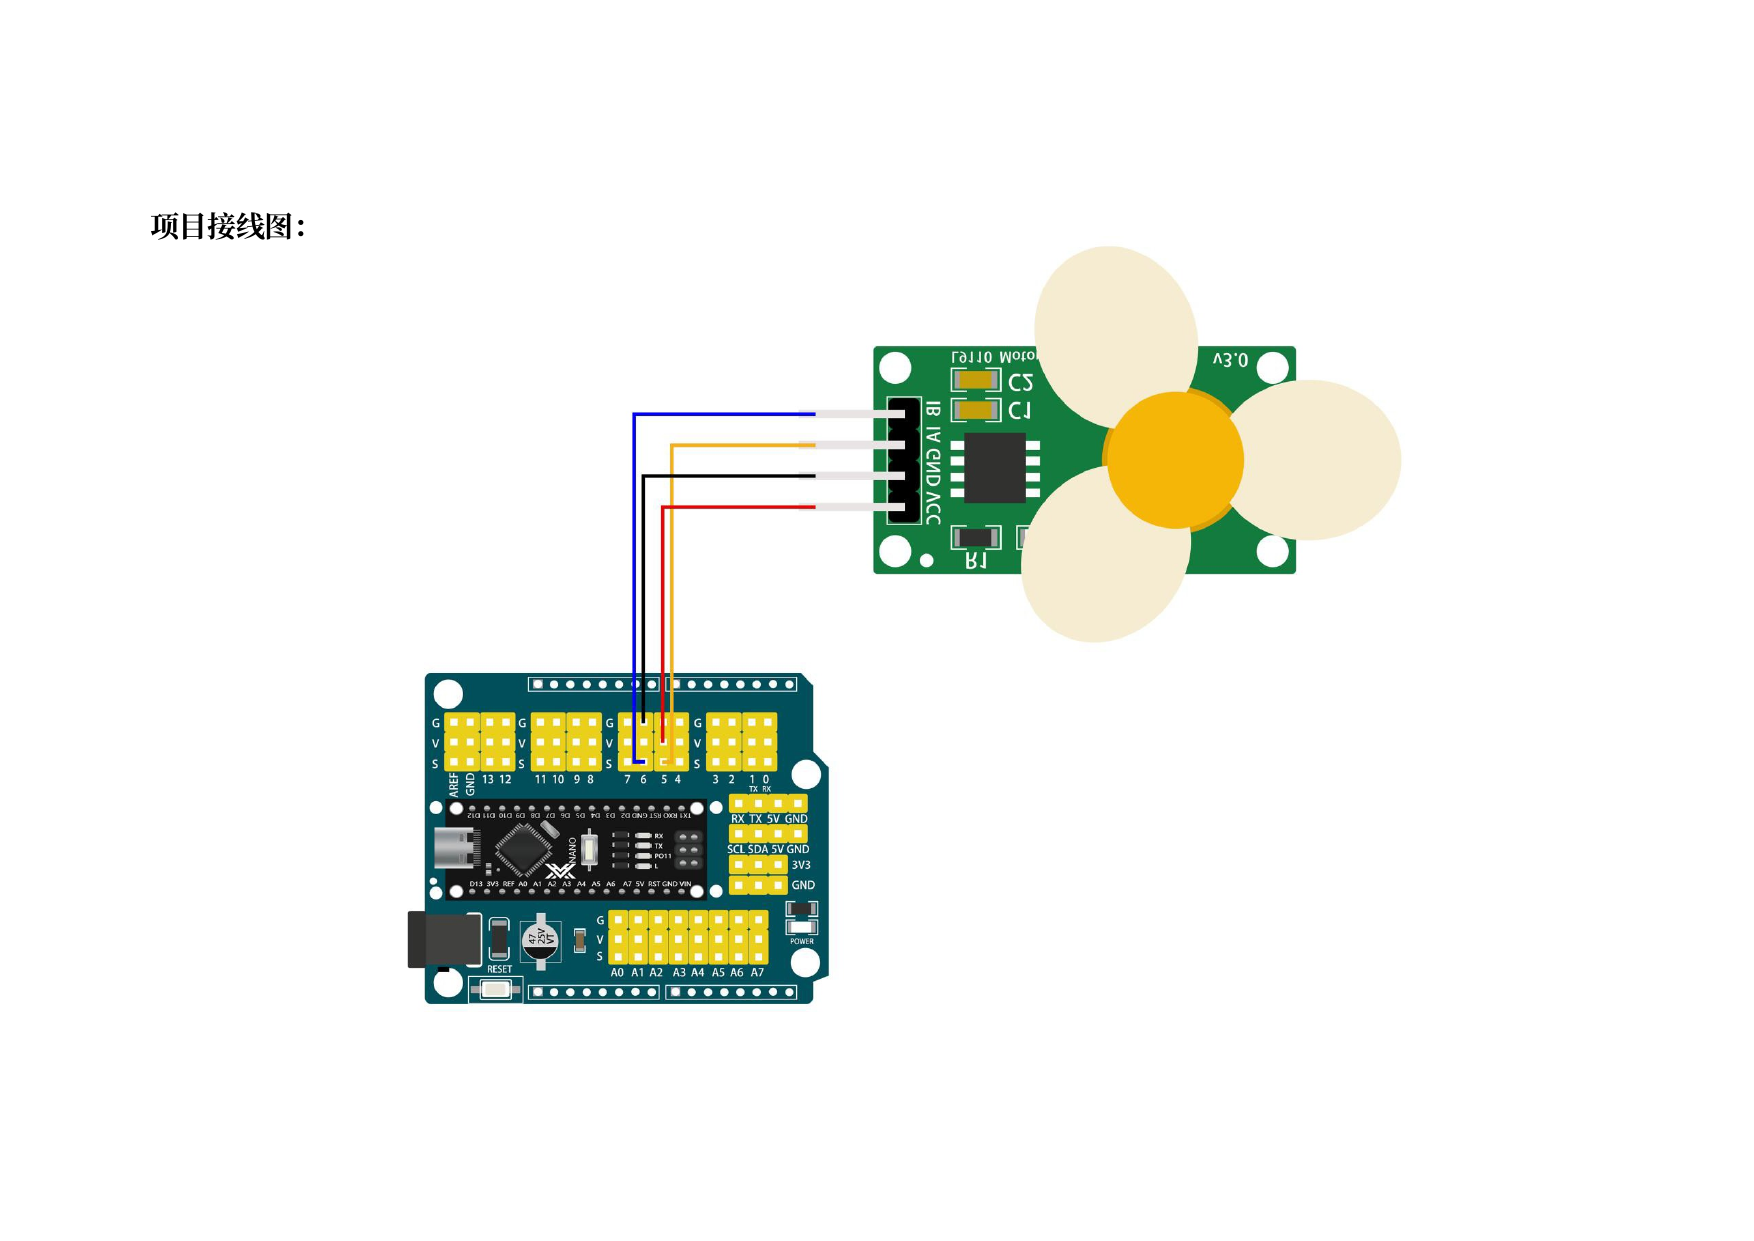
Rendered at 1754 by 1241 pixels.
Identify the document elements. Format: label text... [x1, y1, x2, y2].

picture [407, 236, 1406, 1012]
subtitle 项目接线图： [150, 204, 1616, 246]
